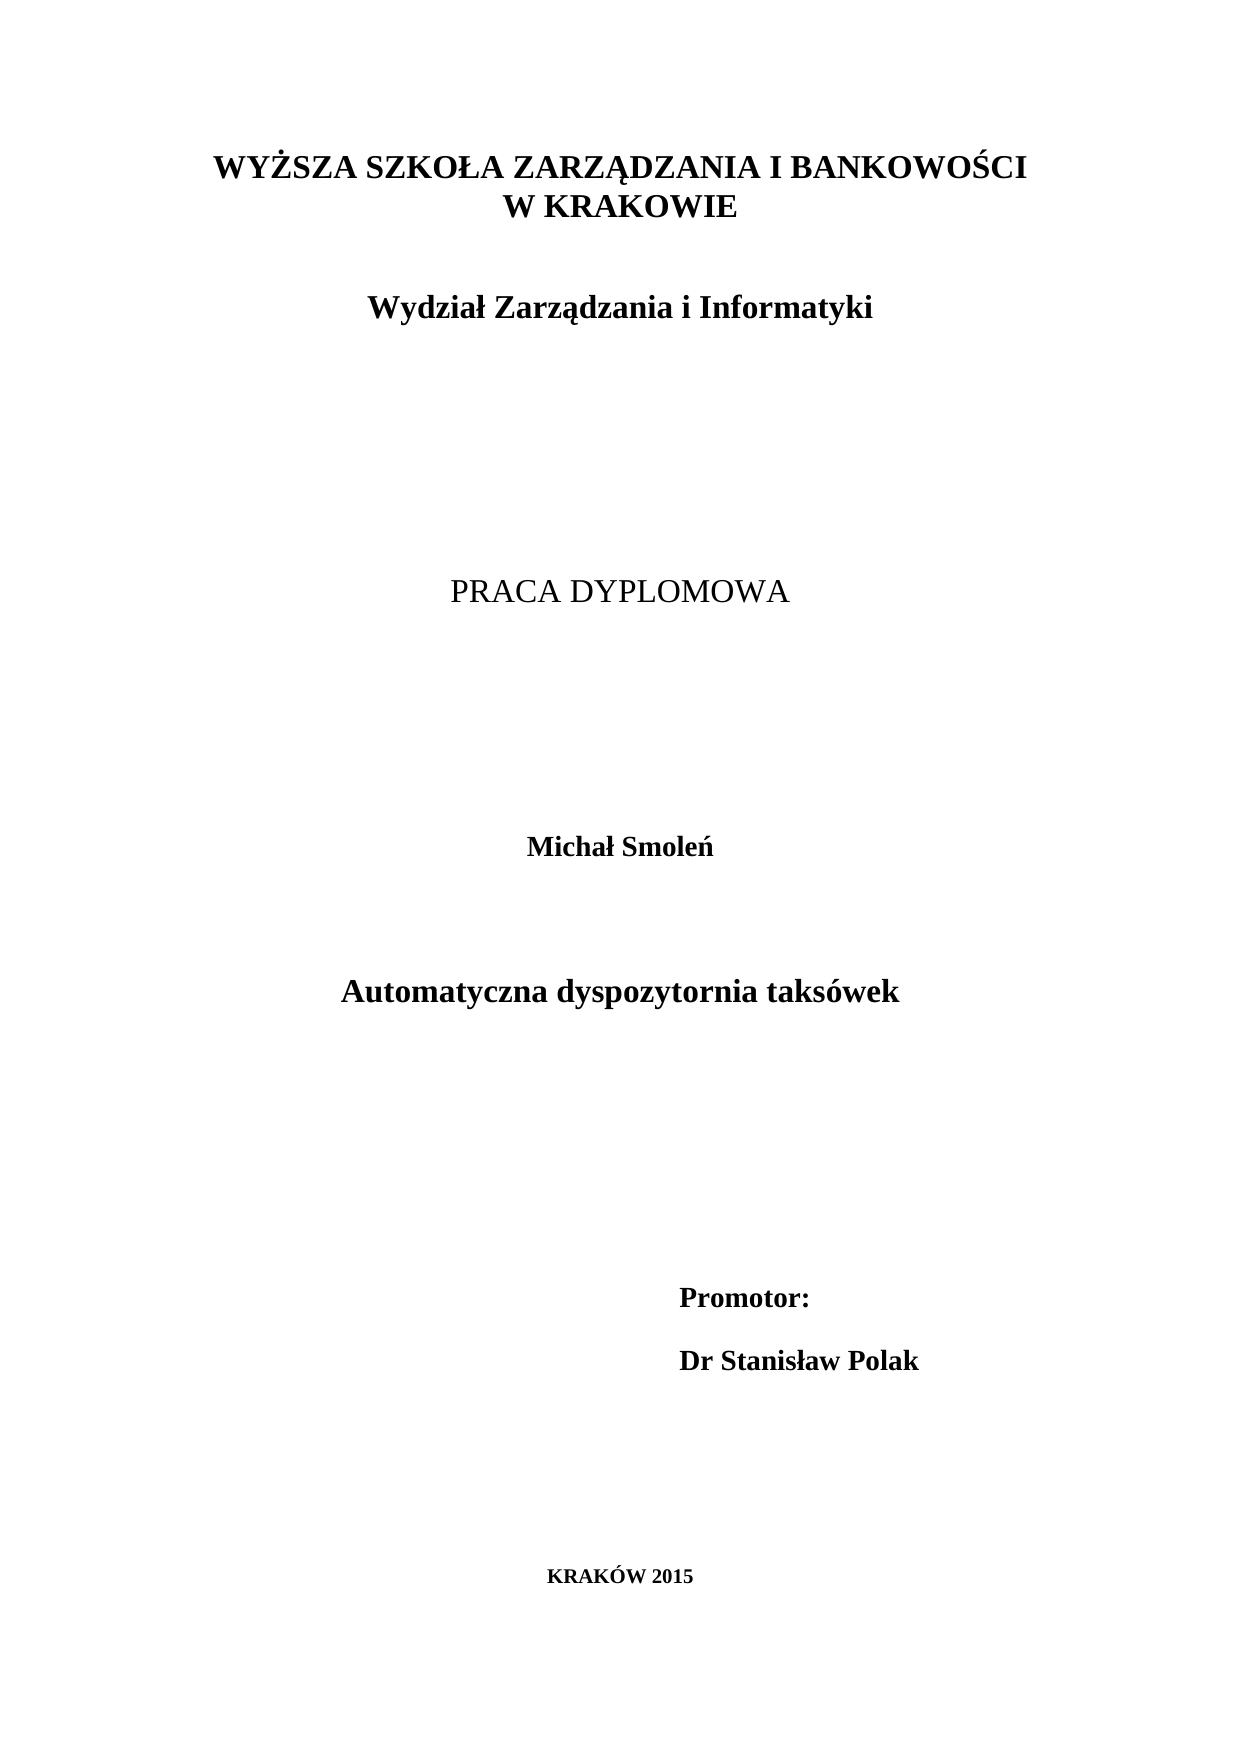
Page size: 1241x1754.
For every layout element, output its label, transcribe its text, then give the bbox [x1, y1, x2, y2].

text WYŻSZA SZKOŁA ZARZĄDZANIA I BANKOWOŚCI W KRAKOWIE [148, 148, 1093, 224]
text Wydział Zarządzania i Informatyki [148, 287, 1093, 325]
text Automatyczna dyspozytornia taksówek [148, 971, 1093, 1009]
text Promotor: [679, 1280, 1093, 1314]
text Michał Smoleń [148, 829, 1093, 863]
text Dr Stanisław Polak [679, 1343, 1093, 1376]
text KRAKÓW 2015 [148, 1564, 1093, 1588]
text PRACA DYPLOMOWA [148, 571, 1093, 609]
